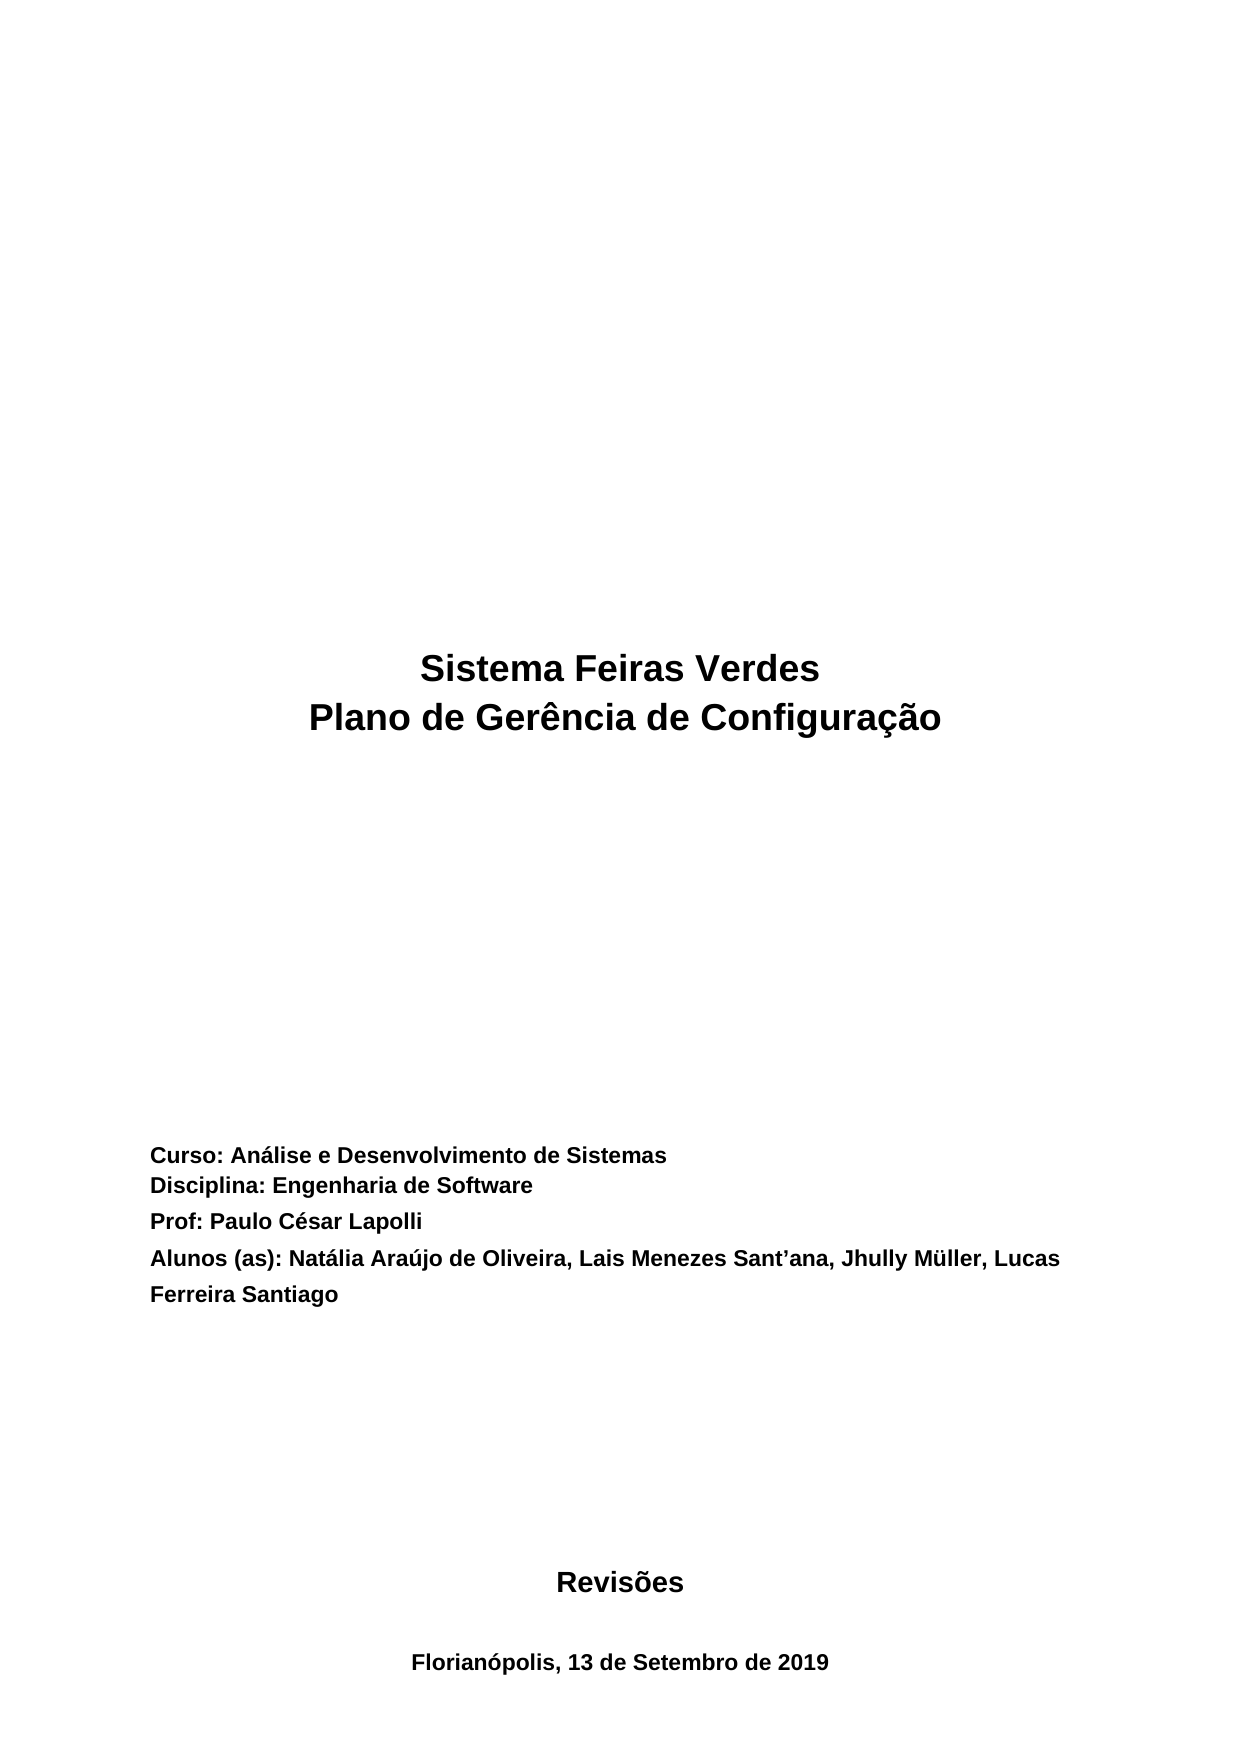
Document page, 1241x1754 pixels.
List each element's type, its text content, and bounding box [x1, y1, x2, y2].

text Sistema Feiras Verdes [150, 646, 1090, 689]
text Alunos (as): Natália Araújo de Oliveira, Lais Menezes Sant’ana, Jhully Müller, Lucas Ferreira Santiago [150, 1244, 1090, 1307]
text Revisões [150, 1565, 1090, 1599]
text Prof: Paulo César Lapolli [150, 1208, 1090, 1234]
text Curso: Análise e Desenvolvimento de Sistemas [150, 1142, 1090, 1168]
text Plano de Gerência de Configuração [150, 695, 1090, 738]
text Disciplina: Engenharia de Software [150, 1172, 1090, 1198]
